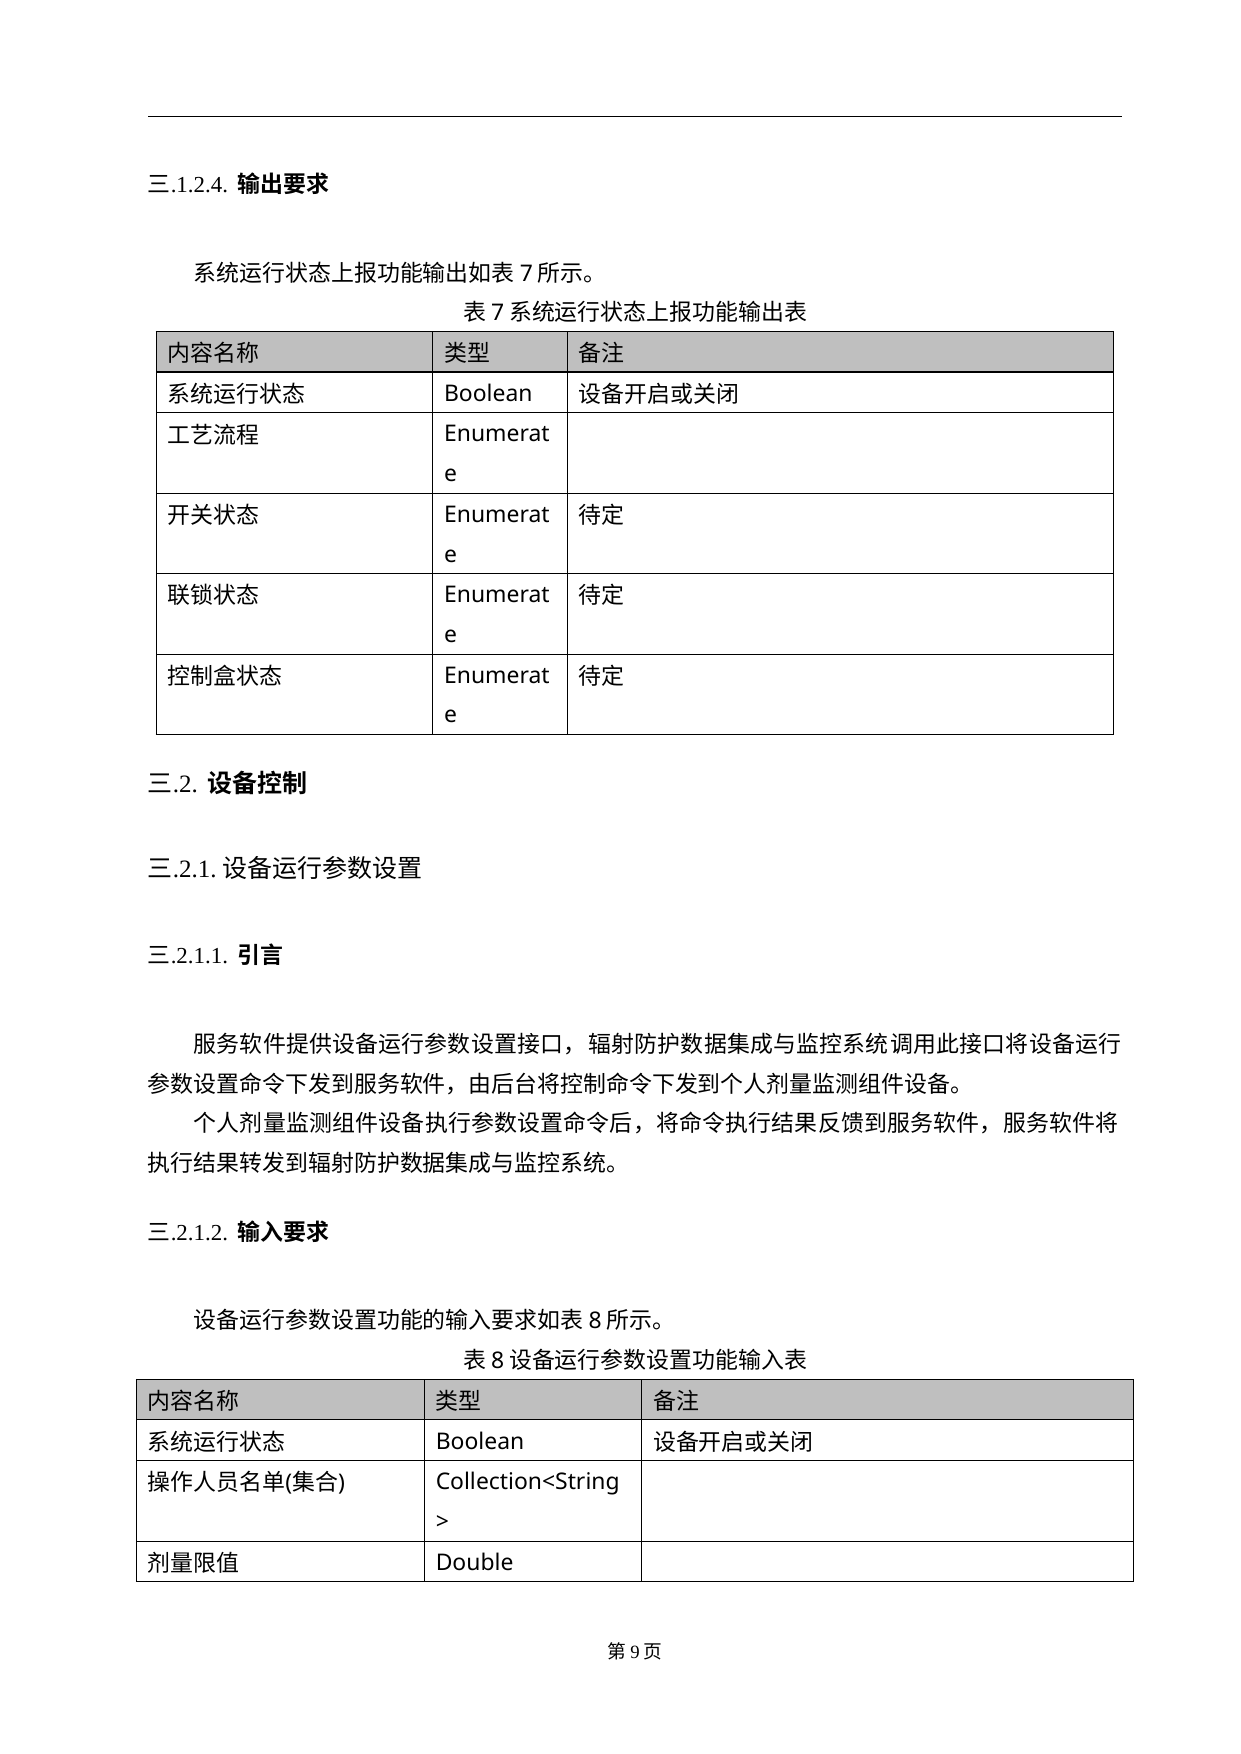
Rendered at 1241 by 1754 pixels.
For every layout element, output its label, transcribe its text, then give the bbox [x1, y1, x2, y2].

text 表 7 系统运行状态上报功能输出表 [148, 291, 1122, 331]
table_cell [642, 1542, 1133, 1581]
subtitle 设备运行参数设置 [148, 847, 1122, 887]
table_cell 系统运行状态 [157, 373, 432, 412]
table_cell [568, 413, 1113, 493]
table_cell 联锁状态 [157, 574, 432, 653]
table_cell 设备开启或关闭 [568, 373, 1113, 412]
table_header 备注 [642, 1380, 1133, 1419]
table_cell Collection<String> [425, 1461, 641, 1541]
subtitle 设备控制 [148, 762, 1122, 802]
text 设备运行参数设置功能的输入要求如表 8所示。 [148, 1299, 1122, 1339]
table_cell 剂量限值 [137, 1542, 424, 1581]
table_cell Double [425, 1542, 641, 1581]
subtitle 引言 [148, 934, 1122, 973]
text 个人剂量监测组件设备执行参数设置命令后，将命令执行结果反馈到服务软件，服务软件将执行结果转发到辐射防护数据集成与监控系统。 [148, 1102, 1122, 1181]
text 表 8 设备运行参数设置功能输入表 [148, 1339, 1122, 1379]
table_cell Boolean [433, 373, 567, 412]
table_header 备注 [568, 332, 1113, 371]
table_cell 待定 [568, 494, 1113, 573]
table_cell 工艺流程 [157, 413, 432, 493]
subtitle 输出要求 [148, 163, 1122, 202]
table_cell [642, 1461, 1133, 1541]
text 系统运行状态上报功能输出如表 7所示。 [148, 251, 1122, 291]
table_cell 设备开启或关闭 [642, 1420, 1133, 1460]
table_cell 待定 [568, 574, 1113, 653]
table_header 类型 [425, 1380, 641, 1419]
table_cell Enumerate [433, 494, 567, 573]
table_cell Enumerate [433, 574, 567, 653]
table_cell 待定 [568, 655, 1113, 734]
table_header 内容名称 [157, 332, 432, 371]
text 服务软件提供设备运行参数设置接口，辐射防护数据集成与监控系统调用此接口将设备运行参数设置命令下发到服务软件，由后台将控制命令下发到个人剂量监测组件设备。 [148, 1023, 1122, 1102]
table_header 类型 [433, 332, 567, 371]
table_cell Enumerate [433, 413, 567, 493]
table_cell Enumerate [433, 655, 567, 734]
table_cell Boolean [425, 1420, 641, 1460]
table_cell 系统运行状态 [137, 1420, 424, 1460]
table_cell 开关状态 [157, 494, 432, 573]
table_header 内容名称 [137, 1380, 424, 1419]
table_cell 操作人员名单(集合) [137, 1461, 424, 1541]
subtitle 输入要求 [148, 1211, 1122, 1250]
table_cell 控制盒状态 [157, 655, 432, 734]
